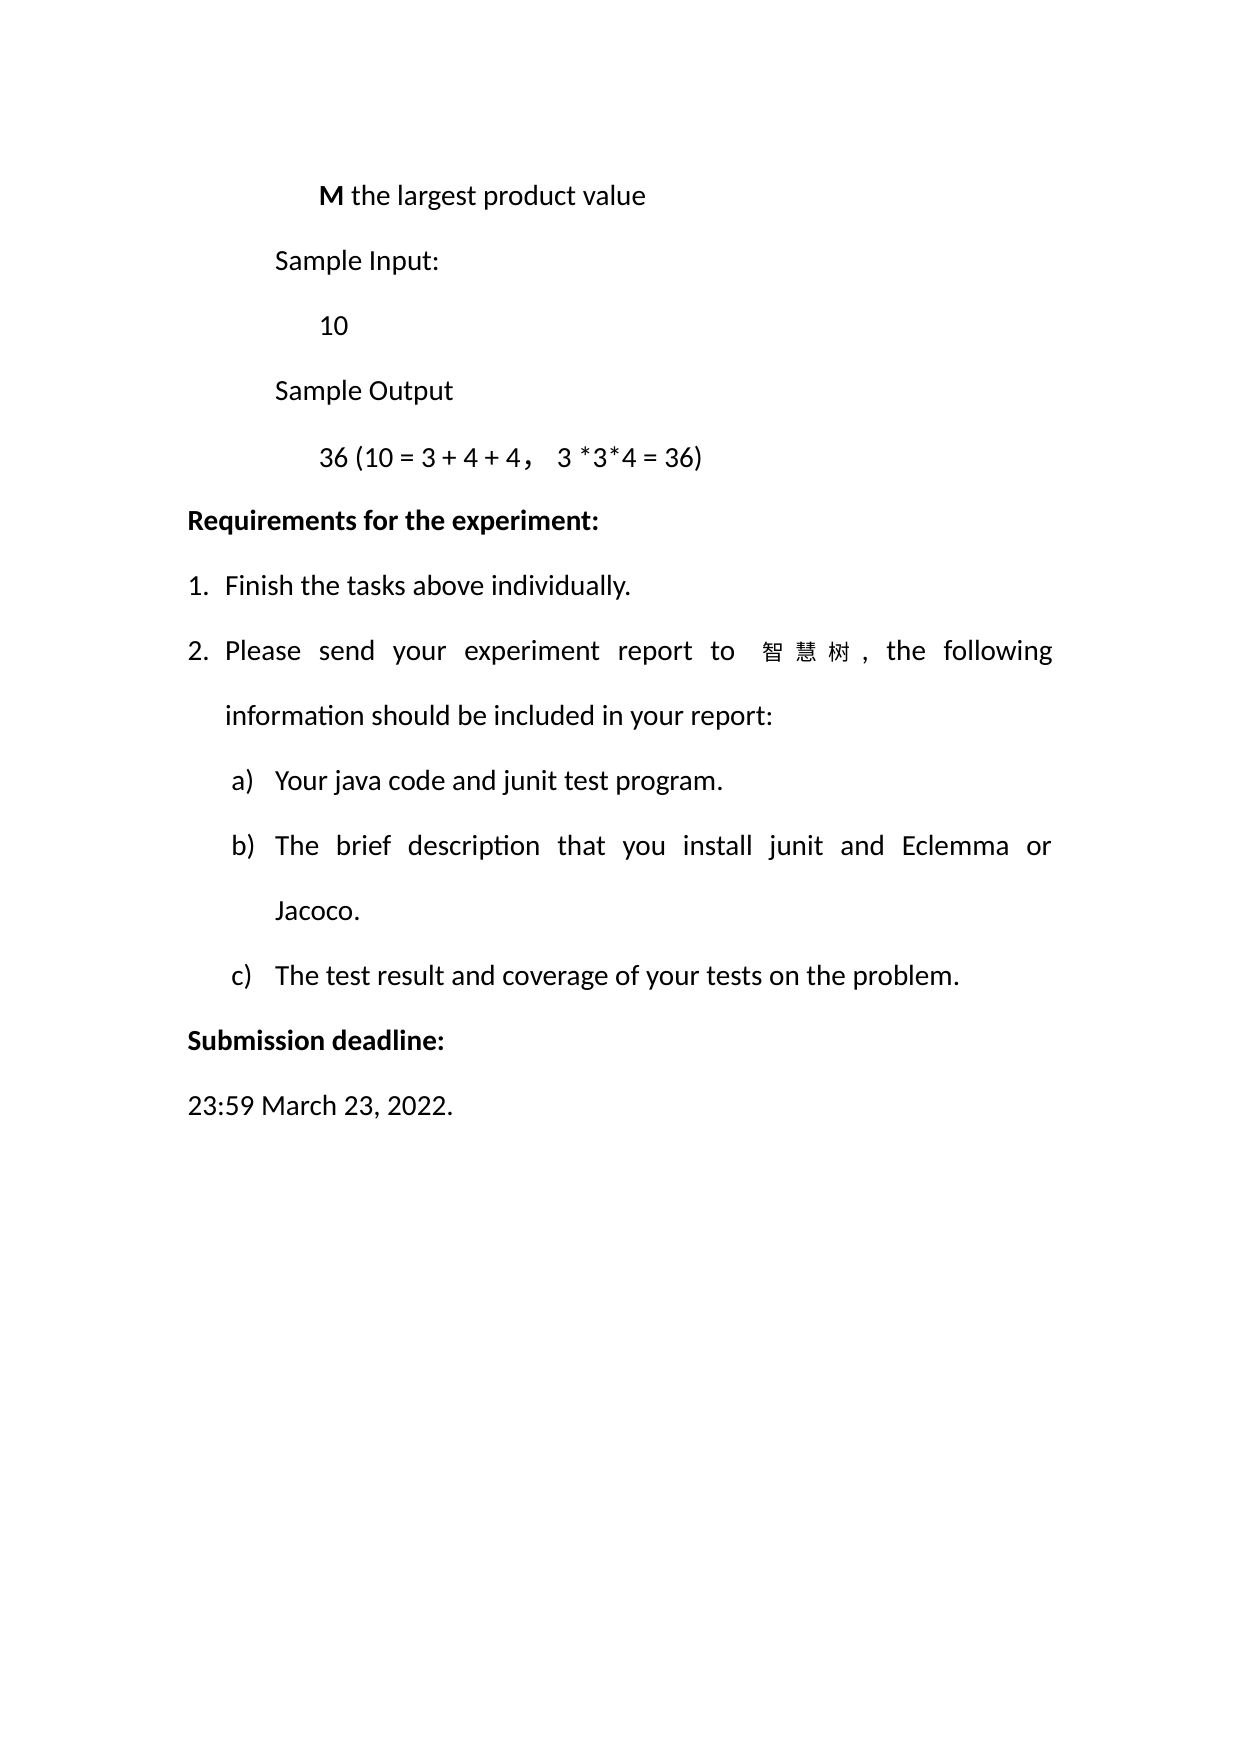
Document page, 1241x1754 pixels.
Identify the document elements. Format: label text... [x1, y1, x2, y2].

text 10 [187, 292, 1053, 357]
text Requirements for the experiment: [187, 487, 1053, 552]
text Sample Input: [187, 227, 1053, 292]
text 23:59 March 23, 2022. [187, 1072, 1053, 1137]
list Finish the tasks above individually. [187, 552, 1053, 617]
list Please send your experiment report to 智慧树, the following information should be included in your report: [187, 617, 1053, 747]
list M the largest product value [275, 162, 1053, 227]
text 36 (10 = 3 + 4 + 4， 3 *3*4 = 36) [319, 422, 1053, 487]
text Submission deadline: [187, 1007, 1053, 1072]
list Your java code and junit test program. [231, 747, 1053, 812]
text Sample Output [187, 357, 1053, 422]
list The test result and coverage of your tests on the problem. [231, 942, 1053, 1007]
list The brief description that you install junit and Eclemma or Jacoco. [231, 812, 1053, 942]
